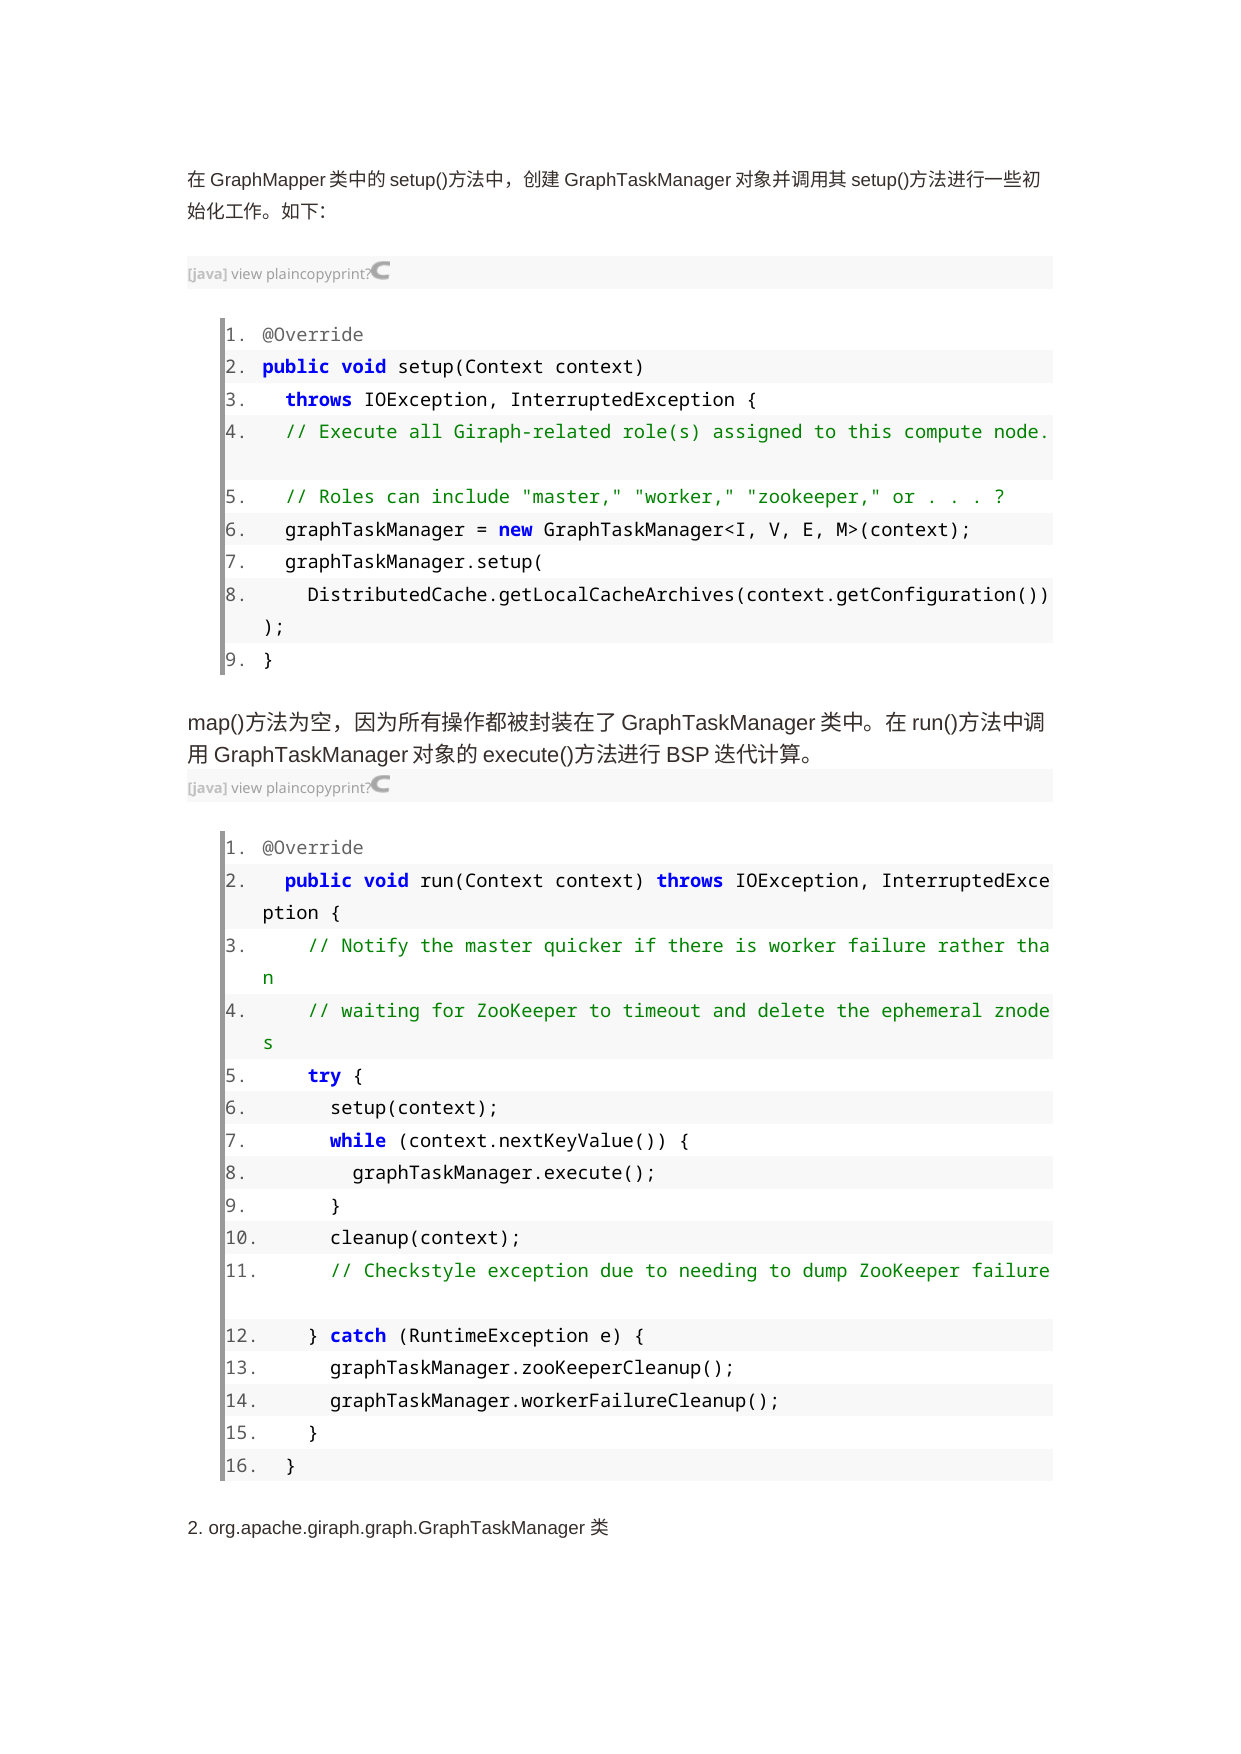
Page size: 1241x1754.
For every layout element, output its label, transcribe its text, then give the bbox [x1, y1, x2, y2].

list try { [225, 1059, 1053, 1091]
text [java] view plaincopyprint? [187, 256, 1053, 289]
list graphTaskManager.workerFailureCleanup(); [225, 1384, 1053, 1416]
text 在GraphMapper类中的setup()方法中，创建GraphTaskManager对象并调用其setup()方法进行一些初始化工作。如下： [187, 162, 1053, 227]
list } [225, 1189, 1053, 1221]
text map()方法为空，因为所有操作都被封装在了GraphTaskManager类中。在run()方法中调用GraphTaskManager对象的execute()方法进行BSP迭代计算。 [187, 704, 1053, 769]
text [java] view plaincopyprint? [187, 769, 1053, 802]
list public void setup(Context context) [225, 350, 1053, 383]
list // Execute all Giraph-related role(s) assigned to this compute node. [225, 415, 1053, 480]
list // waiting for ZooKeeper to timeout and delete the ephemeral znodes [225, 994, 1053, 1059]
picture [371, 261, 390, 280]
list throws IOException, InterruptedException { [225, 383, 1053, 415]
text 2. org.apache.giraph.graph.GraphTaskManager 类 [187, 1510, 1053, 1543]
list graphTaskManager.zooKeeperCleanup(); [225, 1351, 1053, 1384]
list while (context.nextKeyValue()) { [225, 1124, 1053, 1156]
list graphTaskManager.execute(); [225, 1156, 1053, 1189]
list DistributedCache.getLocalCacheArchives(context.getConfiguration())); [225, 578, 1053, 643]
list setup(context); [225, 1091, 1053, 1124]
list } [225, 643, 1053, 675]
list graphTaskManager = new GraphTaskManager<I, V, E, M>(context); [225, 513, 1053, 545]
list } [225, 1416, 1053, 1449]
picture [371, 774, 390, 793]
list @Override [225, 831, 1053, 864]
list // Checkstyle exception due to needing to dump ZooKeeper failure [225, 1254, 1053, 1319]
list // Notify the master quicker if there is worker failure rather than [225, 929, 1053, 994]
list } [225, 1449, 1053, 1481]
list @Override [225, 318, 1053, 350]
list graphTaskManager.setup( [225, 545, 1053, 578]
list cleanup(context); [225, 1221, 1053, 1254]
list // Roles can include "master," "worker," "zookeeper," or . . . ? [225, 480, 1053, 513]
list public void run(Context context) throws IOException, InterruptedException { [225, 864, 1053, 929]
list } catch (RuntimeException e) { [225, 1319, 1053, 1351]
